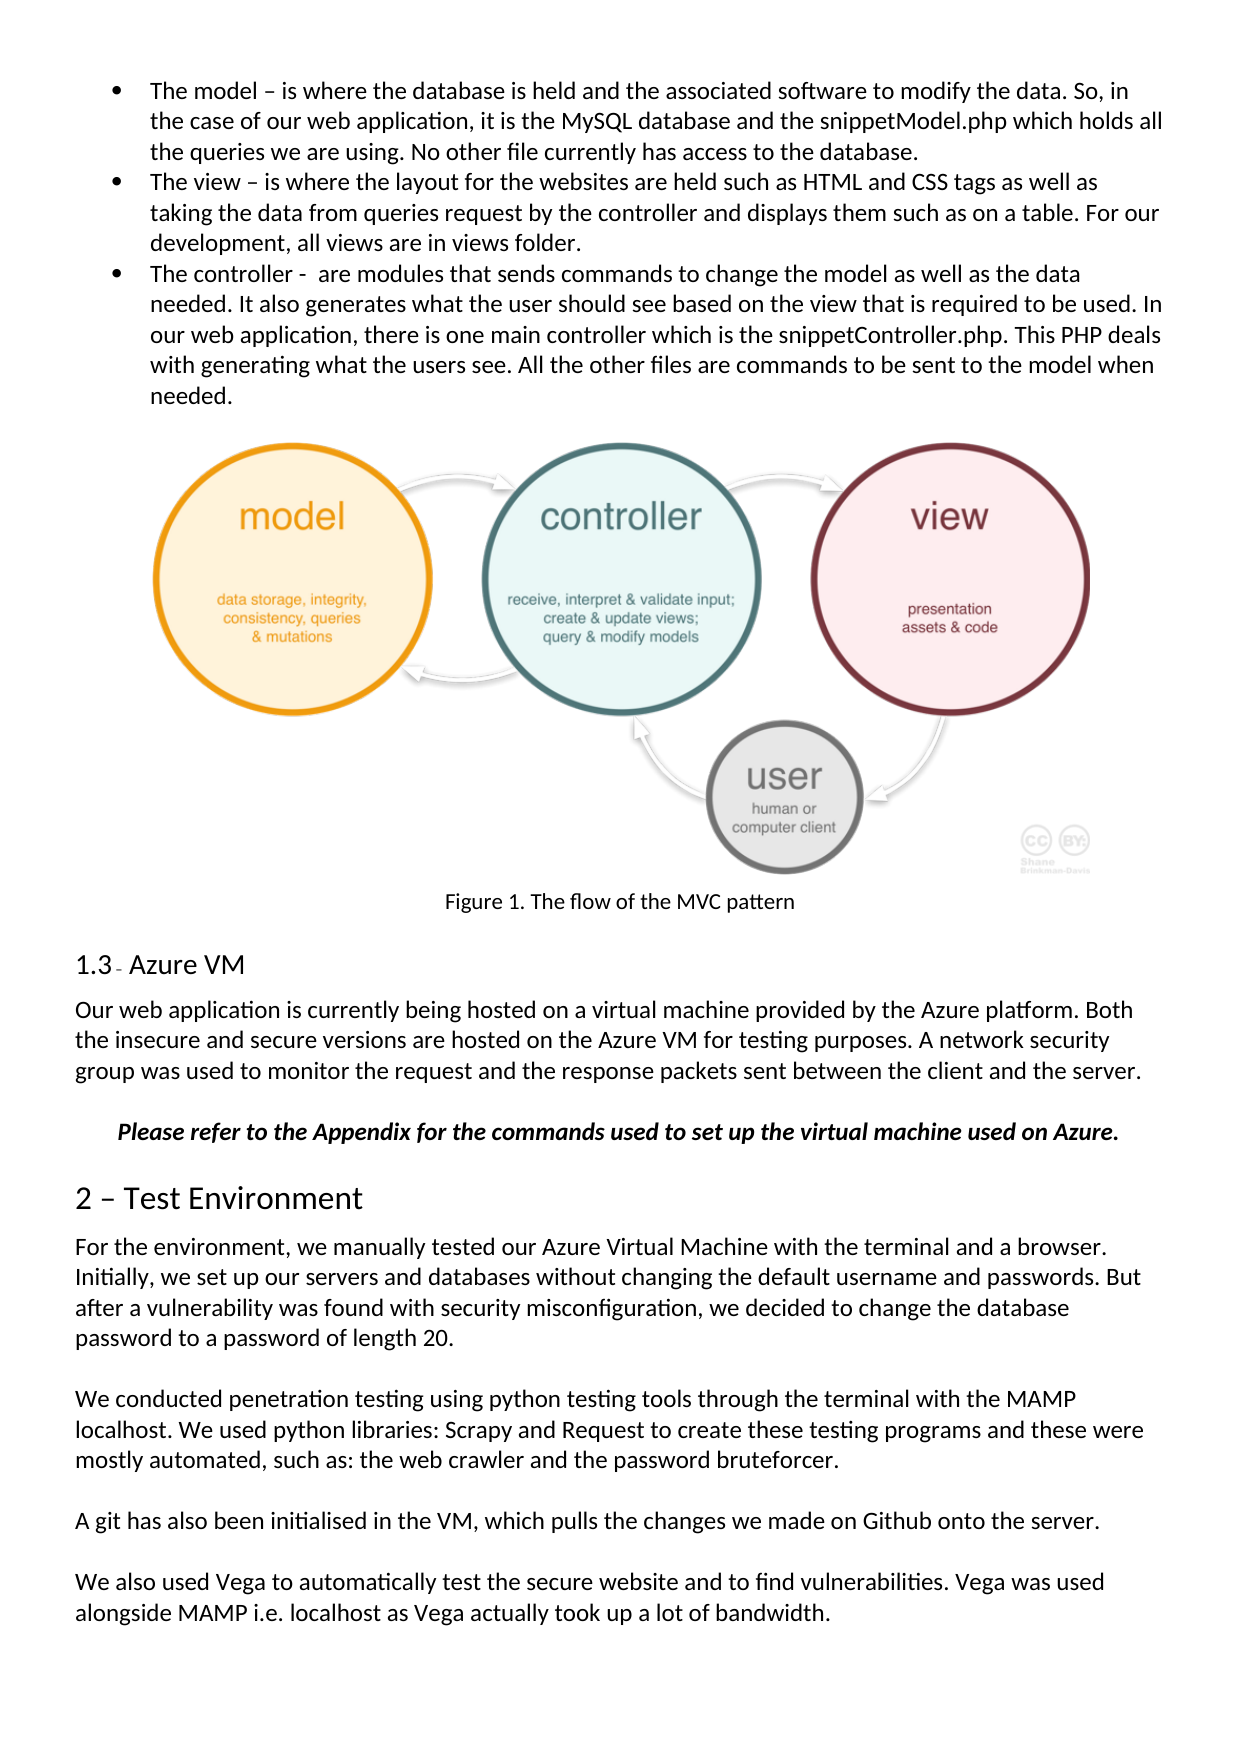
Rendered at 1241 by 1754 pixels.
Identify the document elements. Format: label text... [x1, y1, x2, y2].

list The view – is where the layout for the websites are held such as HTML and CSS tags as well as taking the data from queries request by the controller and displays them such as on a table. For our development, all views are in views folder. [112, 167, 1165, 258]
list The model – is where the database is held and the associated software to modify the data. So, in the case of our web application, it is the MySQL database and the snippetModel.php which holds all the queries we are using. No other file currently has access to the database. [112, 75, 1165, 167]
picture [150, 441, 1090, 875]
text A git has also been initialised in the VM, which pulls the changes we made on Github onto the server. [75, 1505, 1165, 1536]
text We conducted penetration testing using python testing tools through the terminal with the MAMP localhost. We used python libraries: Scrapy and Request to create these testing programs and these were mostly automated, such as: the web crawler and the password bruteforcer. [75, 1383, 1165, 1475]
text For the environment, we manually tested our Azure Virtual Machine with the terminal and a browser. Initially, we set up our servers and databases without changing the default username and passwords. But after a vulnerability was found with security misconfiguration, we decided to change the database password to a password of length 20. [75, 1231, 1165, 1353]
list The controller - are modules that sends commands to change the model as well as the data needed. It also generates what the user should see based on the view that is required to be used. In our web application, there is one main controller which is the snippetController.php. This PHP deals with generating what the users see. All the other files are commands to be sent to the model when needed. [112, 258, 1165, 411]
text Please refer to the Appendix for the commands used to set up the virtual machine used on Azure. [75, 1116, 1165, 1147]
text Our web application is currently being hosted on a virtual machine provided by the Azure platform. Both the insecure and secure versions are hosted on the Azure VM for testing purposes. A network security group was used to monitor the request and the response packets sent between the client and the server. [75, 994, 1165, 1086]
text Figure 1. The flow of the MVC pattern [75, 887, 1165, 915]
text 1.3 – Azure VM [75, 946, 1165, 981]
text 2 – Test Environment [75, 1177, 1165, 1218]
text We also used Vega to automatically test the secure website and to find vulnerabilities. Vega was used alongside MAMP i.e. localhost as Vega actually took up a lot of bandwidth. [75, 1566, 1165, 1627]
